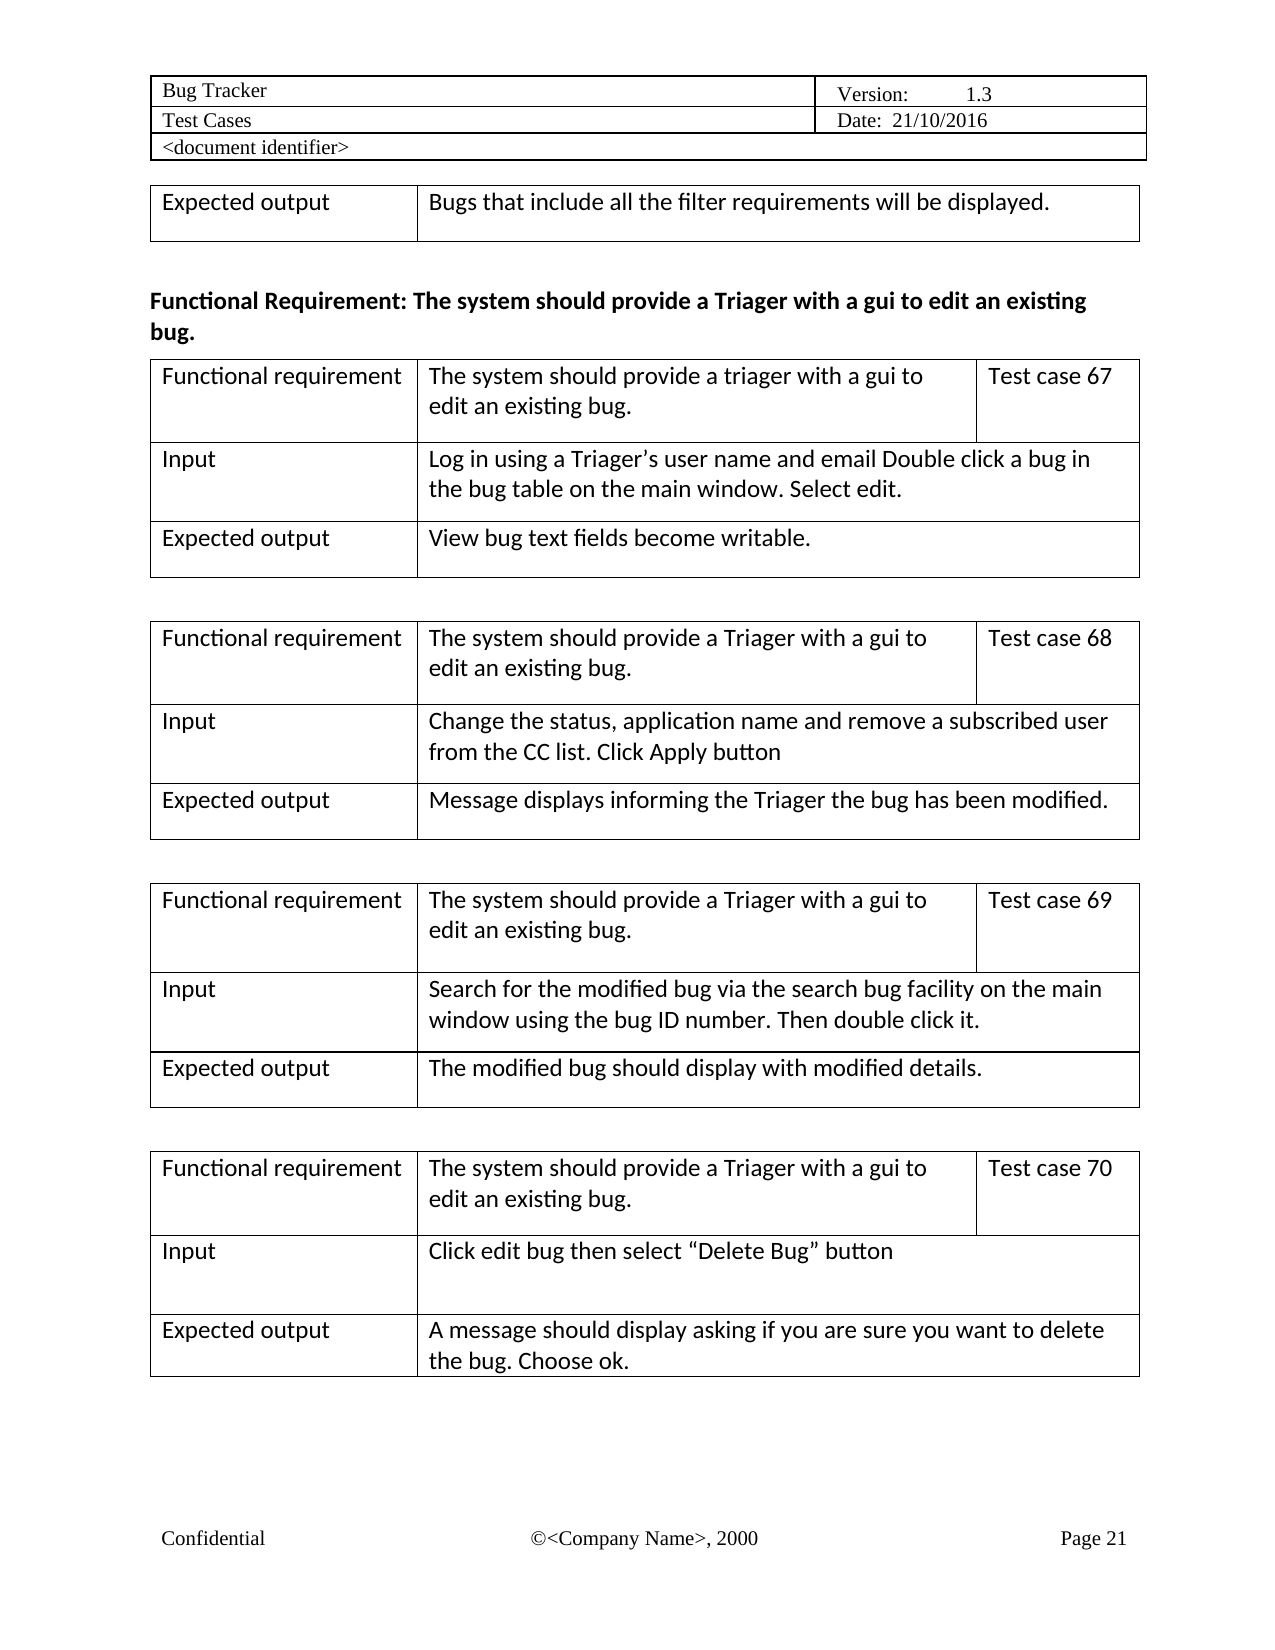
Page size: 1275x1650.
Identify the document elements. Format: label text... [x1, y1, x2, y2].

table_header Functional requirement [151, 884, 417, 972]
table_cell A message should display asking if you are sure you want to delete the bug. Choose ok. [418, 1315, 1139, 1376]
table_header Functional requirement [151, 360, 417, 442]
table_cell Click edit bug then select “Delete Bug” button [418, 1236, 1139, 1313]
table_cell Expected output [151, 522, 417, 577]
table_header Test case 70 [977, 1152, 1139, 1234]
table_cell The modified bug should display with modified details. [418, 1053, 1139, 1107]
table_cell Input [151, 973, 417, 1051]
table_header The system should provide a Triager with a gui to edit an existing bug. [418, 622, 976, 704]
table_cell Expected output [151, 1315, 417, 1376]
table_cell Expected output [151, 186, 417, 241]
table_cell Input [151, 1236, 417, 1313]
table_cell View bug text fields become writable. [418, 522, 1139, 577]
table_header The system should provide a Triager with a gui to edit an existing bug. [418, 1152, 976, 1234]
table_cell Message displays informing the Triager the bug has been modified. [418, 784, 1139, 839]
table_cell Input [151, 705, 417, 783]
table_header The system should provide a triager with a gui to edit an existing bug. [418, 360, 976, 442]
table_cell Change the status, application name and remove a subscribed user from the CC list. Click Apply button [418, 705, 1139, 783]
table_cell Bugs that include all the filter requirements will be displayed. [418, 186, 1139, 241]
table_header Functional requirement [151, 622, 417, 704]
text Functional Requirement: The system should provide a Triager with a gui to edit an existing bug. [150, 285, 1125, 346]
table_cell Log in using a Triager’s user name and email Double click a bug in the bug table on the main window. Select edit. [418, 443, 1139, 521]
table_cell Expected output [151, 784, 417, 839]
table_cell Input [151, 443, 417, 521]
table_header The system should provide a Triager with a gui to edit an existing bug. [418, 884, 976, 972]
table_cell Search for the modified bug via the search bug facility on the main window using the bug ID number. Then double click it. [418, 973, 1139, 1051]
table_header Test case 67 [977, 360, 1139, 442]
table_cell Expected output [151, 1053, 417, 1107]
table_header Test case 69 [977, 884, 1139, 972]
table_header Functional requirement [151, 1152, 417, 1234]
table_header Test case 68 [977, 622, 1139, 704]
